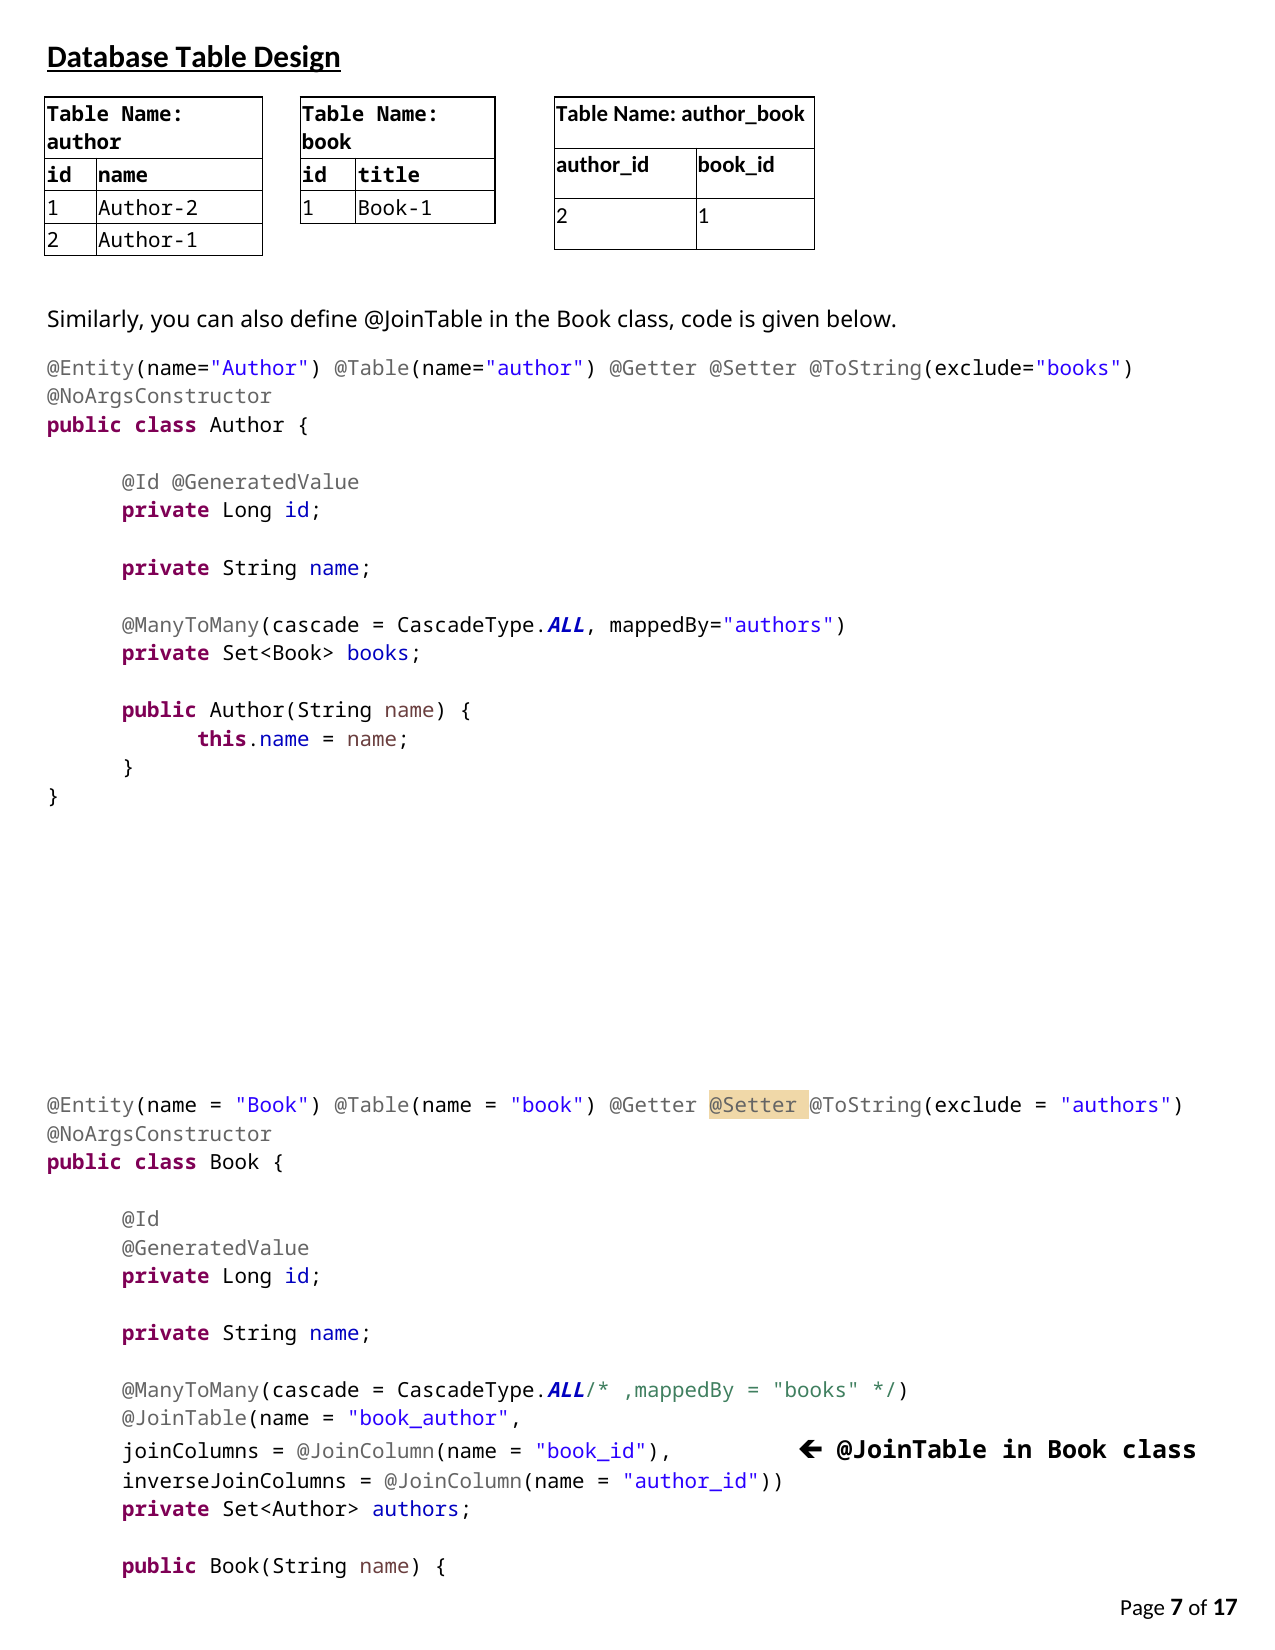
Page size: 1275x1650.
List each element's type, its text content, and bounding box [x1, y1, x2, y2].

text @NoArgsConstructor [47, 1119, 1237, 1147]
text } [47, 752, 1237, 781]
text public Author(String name) { [47, 695, 1237, 724]
text private Set<Book> books; [47, 638, 1237, 667]
text private String name; [47, 1318, 1237, 1346]
text @JoinTable(name = "book_author", [47, 1403, 1237, 1432]
table_cell 2 [555, 199, 696, 249]
table_header Table Name: author_book [555, 98, 814, 147]
text Similarly, you can also define @JoinTable in the Book class, code is given below. [47, 302, 1237, 334]
text public class Author { [47, 410, 1237, 438]
text } [47, 781, 1237, 809]
text public class Book { [47, 1147, 1237, 1176]
text @Entity(name = "Book") @Table(name = "book") @Getter @Setter @ToString(exclude = "authors") [809, 1090, 1237, 1119]
table_cell 1 [697, 199, 814, 249]
text Database Table Design [47, 37, 1237, 76]
text public Book(String name) { [47, 1551, 1237, 1579]
text @Id @GeneratedValue [47, 467, 1237, 495]
table_cell book_id [697, 149, 814, 198]
table_cell author_id [555, 149, 696, 198]
text this.name = name; [47, 724, 1237, 752]
text @Entity(name="Author") @Table(name="author") @Getter @Setter @ToString(exclude="books") @NoArgsConstructor [47, 353, 1237, 410]
text private String name; [47, 553, 1237, 581]
text @ManyToMany(cascade = CascadeType.ALL, mappedBy="authors") [47, 610, 1237, 638]
text private Long id; [47, 495, 1237, 524]
text inverseJoinColumns = @JoinColumn(name = "author_id")) [47, 1466, 1237, 1494]
text @Id [47, 1204, 1237, 1233]
text private Set<Author> authors; [47, 1494, 1237, 1523]
text private Long id; [47, 1261, 1237, 1289]
text joinColumns = @JoinColumn(name = "book_id"), @JoinTable in Book class [47, 1432, 1237, 1466]
text @Entity(name = "Book") @Table(name = "book") @Getter @Setter @ToString(exclude = "authors") [47, 1090, 709, 1119]
text @ManyToMany(cascade = CascadeType.ALL/* ,mappedBy = "books" */) [47, 1375, 1237, 1403]
text @GeneratedValue [47, 1233, 1237, 1261]
